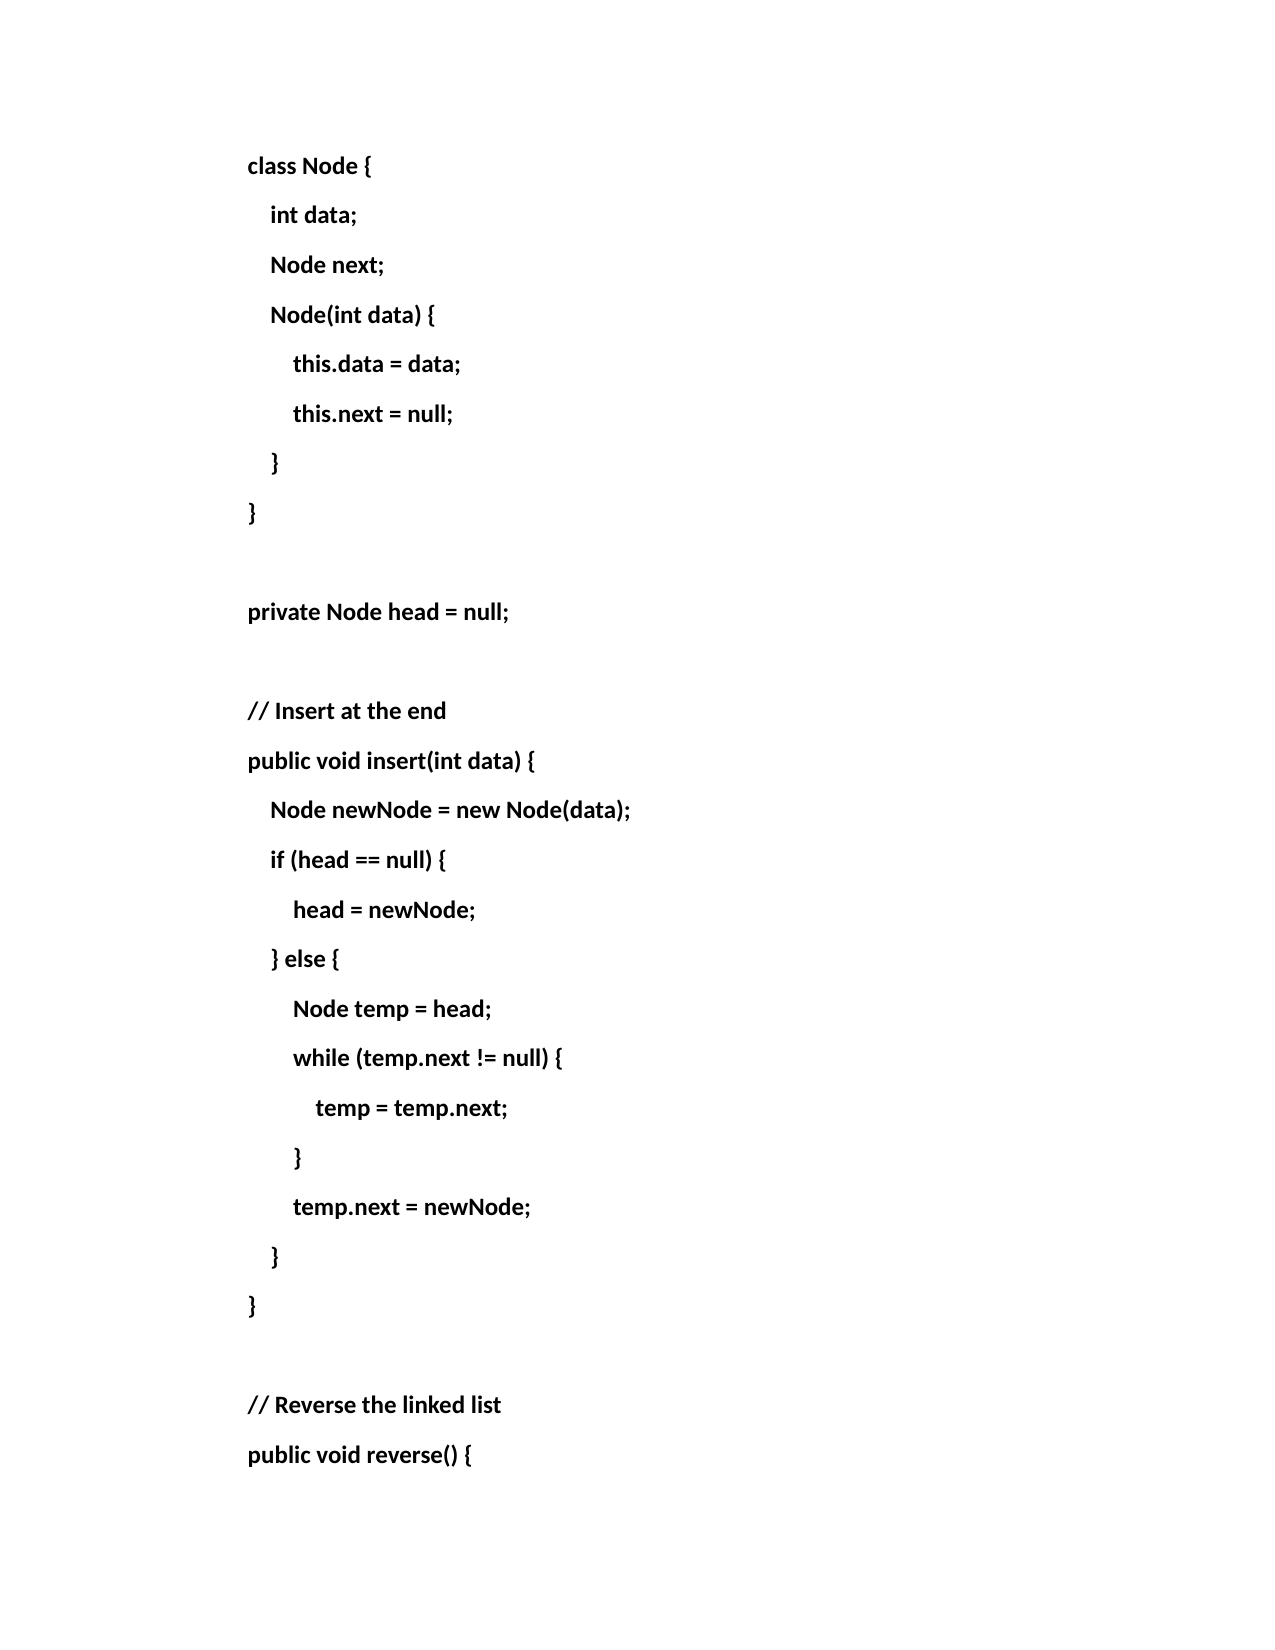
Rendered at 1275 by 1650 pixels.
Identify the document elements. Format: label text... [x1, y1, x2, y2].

text temp.next = newNode; [225, 1191, 1125, 1222]
text } [225, 497, 1125, 528]
text head = newNode; [225, 894, 1125, 924]
text } [225, 447, 1125, 478]
text temp = temp.next; [225, 1092, 1125, 1123]
text // Insert at the end [225, 695, 1125, 726]
text } [225, 1290, 1125, 1321]
text } [225, 1241, 1125, 1271]
text Node next; [225, 249, 1125, 280]
text while (temp.next != null) { [225, 1042, 1125, 1073]
text class Node { [225, 150, 1125, 181]
text public void insert(int data) { [225, 745, 1125, 776]
text } [225, 1142, 1125, 1172]
text if (head == null) { [225, 844, 1125, 875]
text public void reverse() { [225, 1439, 1125, 1470]
text Node(int data) { [225, 299, 1125, 329]
text } else { [225, 943, 1125, 974]
text Node temp = head; [225, 993, 1125, 1023]
text // Reverse the linked list [225, 1389, 1125, 1420]
text this.data = data; [225, 348, 1125, 379]
text int data; [225, 199, 1125, 230]
text private Node head = null; [225, 596, 1125, 627]
text Node newNode = new Node(data); [225, 794, 1125, 825]
text this.next = null; [225, 398, 1125, 428]
